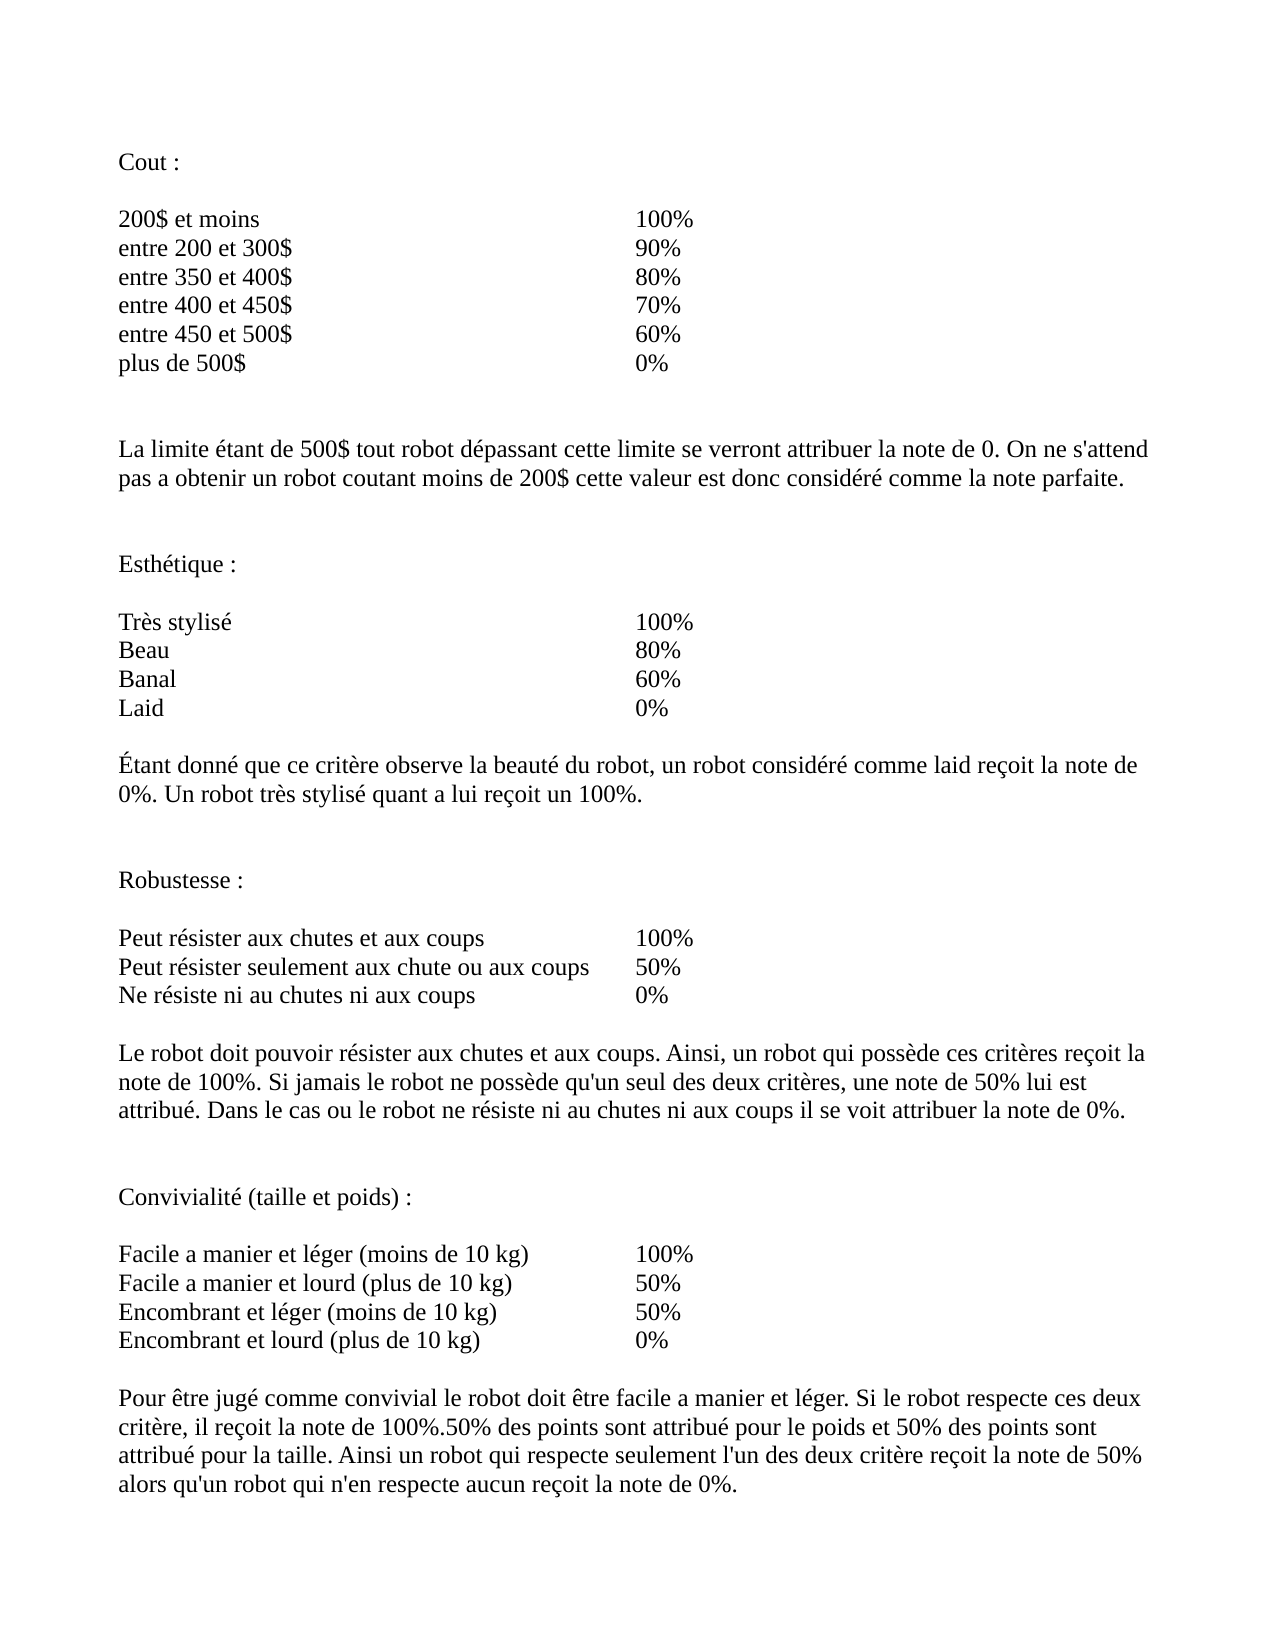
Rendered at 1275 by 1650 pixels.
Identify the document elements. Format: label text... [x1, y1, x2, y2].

text Pour être jugé comme convivial le robot doit être facile a manier et léger. Si le robot respecte ces deux critère, il reçoit la note de 100%.50% des points sont attribué pour le poids et 50% des points sont attribué pour la taille. Ainsi un robot qui respecte seulement l'un des deux critère reçoit la note de 50% alors qu'un robot qui n'en respecte aucun reçoit la note de 0%. [118, 1383, 1157, 1498]
text Robustesse : [118, 866, 1157, 894]
text plus de 500$ 0% [118, 348, 1157, 377]
text Étant donné que ce critère observe la beauté du robot, un robot considéré comme laid reçoit la note de 0%. Un robot très stylisé quant a lui reçoit un 100%. [118, 751, 1157, 808]
text Beau 80% [118, 636, 1157, 664]
text entre 200 et 300$ 90% [118, 233, 1157, 262]
text Encombrant et léger (moins de 10 kg) 50% [118, 1297, 1157, 1326]
text Cout : [118, 147, 1157, 176]
text Peut résister aux chutes et aux coups 100% [118, 923, 1157, 952]
text Encombrant et lourd (plus de 10 kg) 0% [118, 1326, 1157, 1354]
text Banal 60% [118, 664, 1157, 693]
text Facile a manier et lourd (plus de 10 kg) 50% [118, 1268, 1157, 1297]
text Le robot doit pouvoir résister aux chutes et aux coups. Ainsi, un robot qui possède ces critères reçoit la note de 100%. Si jamais le robot ne possède qu'un seul des deux critères, une note de 50% lui est attribué. Dans le cas ou le robot ne résiste ni au chutes ni aux coups il se voit attribuer la note de 0%. [118, 1038, 1157, 1124]
text Facile a manier et léger (moins de 10 kg) 100% [118, 1239, 1157, 1268]
text Convivialité (taille et poids) : [118, 1182, 1157, 1211]
text entre 450 et 500$ 60% [118, 319, 1157, 348]
text Peut résister seulement aux chute ou aux coups 50% [118, 952, 1157, 981]
text La limite étant de 500$ tout robot dépassant cette limite se verront attribuer la note de 0. On ne s'attend pas a obtenir un robot coutant moins de 200$ cette valeur est donc considéré comme la note parfaite. [118, 434, 1157, 492]
text entre 400 et 450$ 70% [118, 291, 1157, 319]
text 200$ et moins 100% [118, 204, 1157, 233]
text Très stylisé 100% [118, 607, 1157, 636]
text entre 350 et 400$ 80% [118, 262, 1157, 291]
text Esthétique : [118, 549, 1157, 578]
text Ne résiste ni au chutes ni aux coups 0% [118, 981, 1157, 1009]
text Laid 0% [118, 693, 1157, 722]
